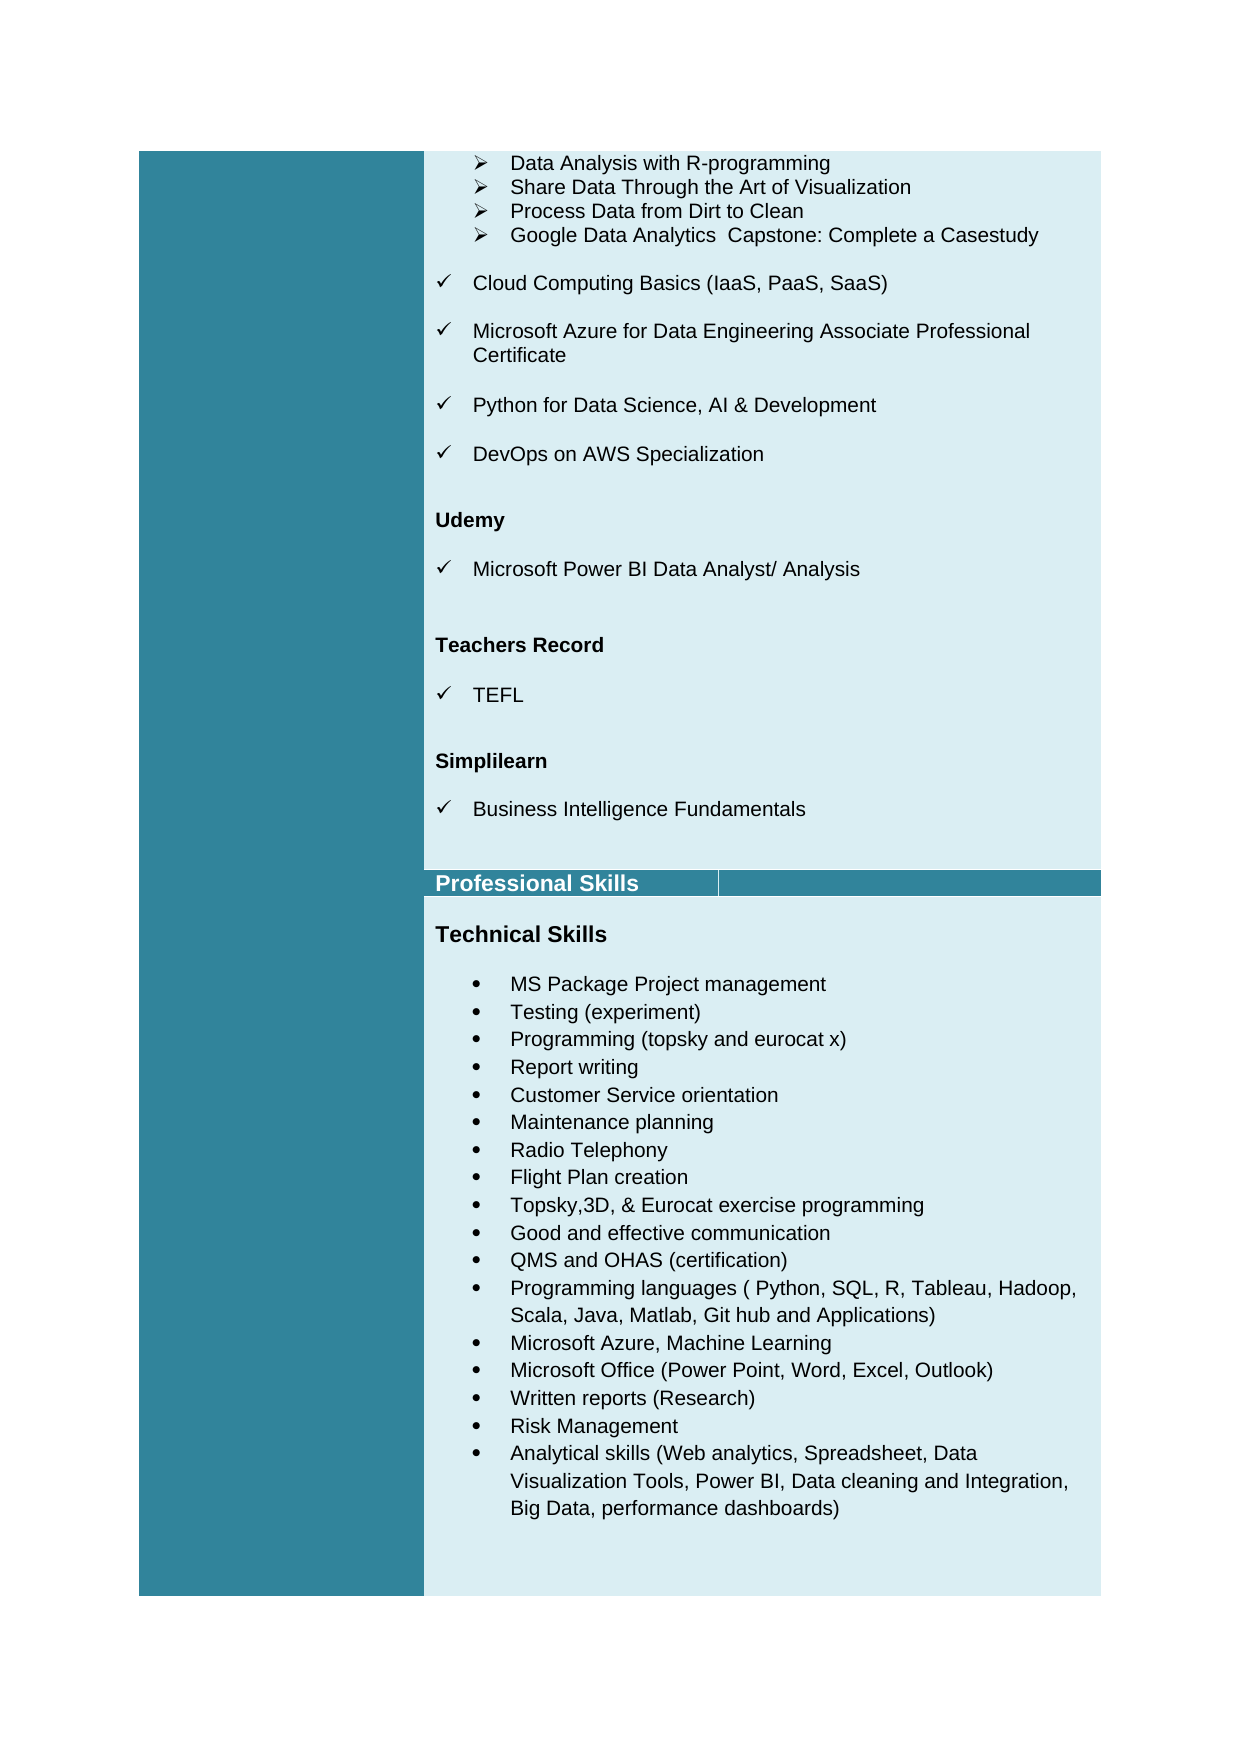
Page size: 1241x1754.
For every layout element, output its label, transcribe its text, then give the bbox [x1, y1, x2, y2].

table_cell Professional Skills [424, 870, 718, 896]
table_cell [719, 870, 1101, 896]
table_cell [424, 897, 1101, 1596]
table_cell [424, 151, 1101, 868]
